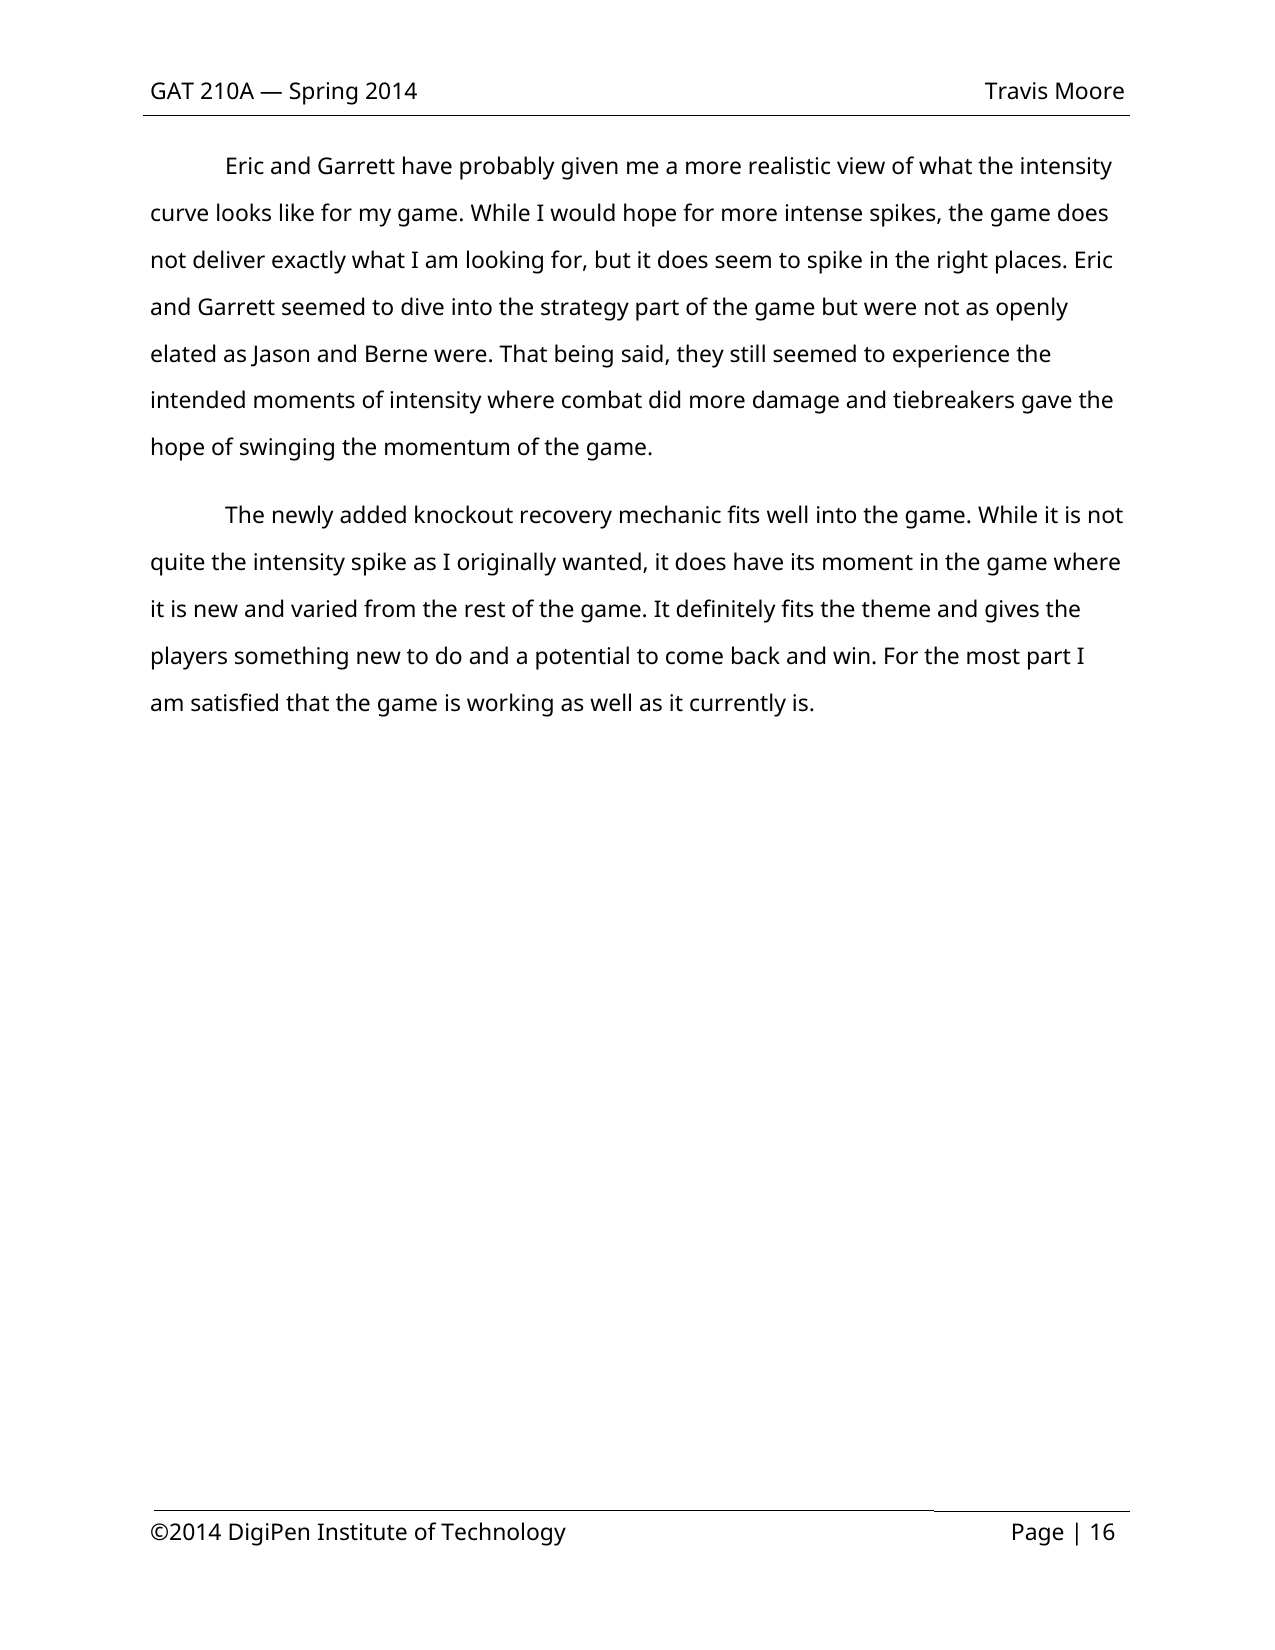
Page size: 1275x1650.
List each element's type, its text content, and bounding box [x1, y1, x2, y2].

text The newly added knockout recovery mechanic fits well into the game. While it is not quite the intensity spike as I originally wanted, it does have its moment in the game where it is new and varied from the rest of the game. It definitely fits the theme and gives the players something new to do and a potential to come back and win. For the most part I am satisfied that the game is working as well as it currently is. [150, 499, 1125, 718]
text Eric and Garrett have probably given me a more realistic view of what the intensity curve looks like for my game. While I would hope for more intense spikes, the game does not deliver exactly what I am looking for, but it does seem to spike in the right places. Eric and Garrett seemed to dive into the strategy part of the game but were not as openly elated as Jason and Berne were. That being said, they still seemed to experience the intended moments of intensity where combat did more damage and tiebreakers gave the hope of swinging the momentum of the game. [150, 150, 1125, 462]
